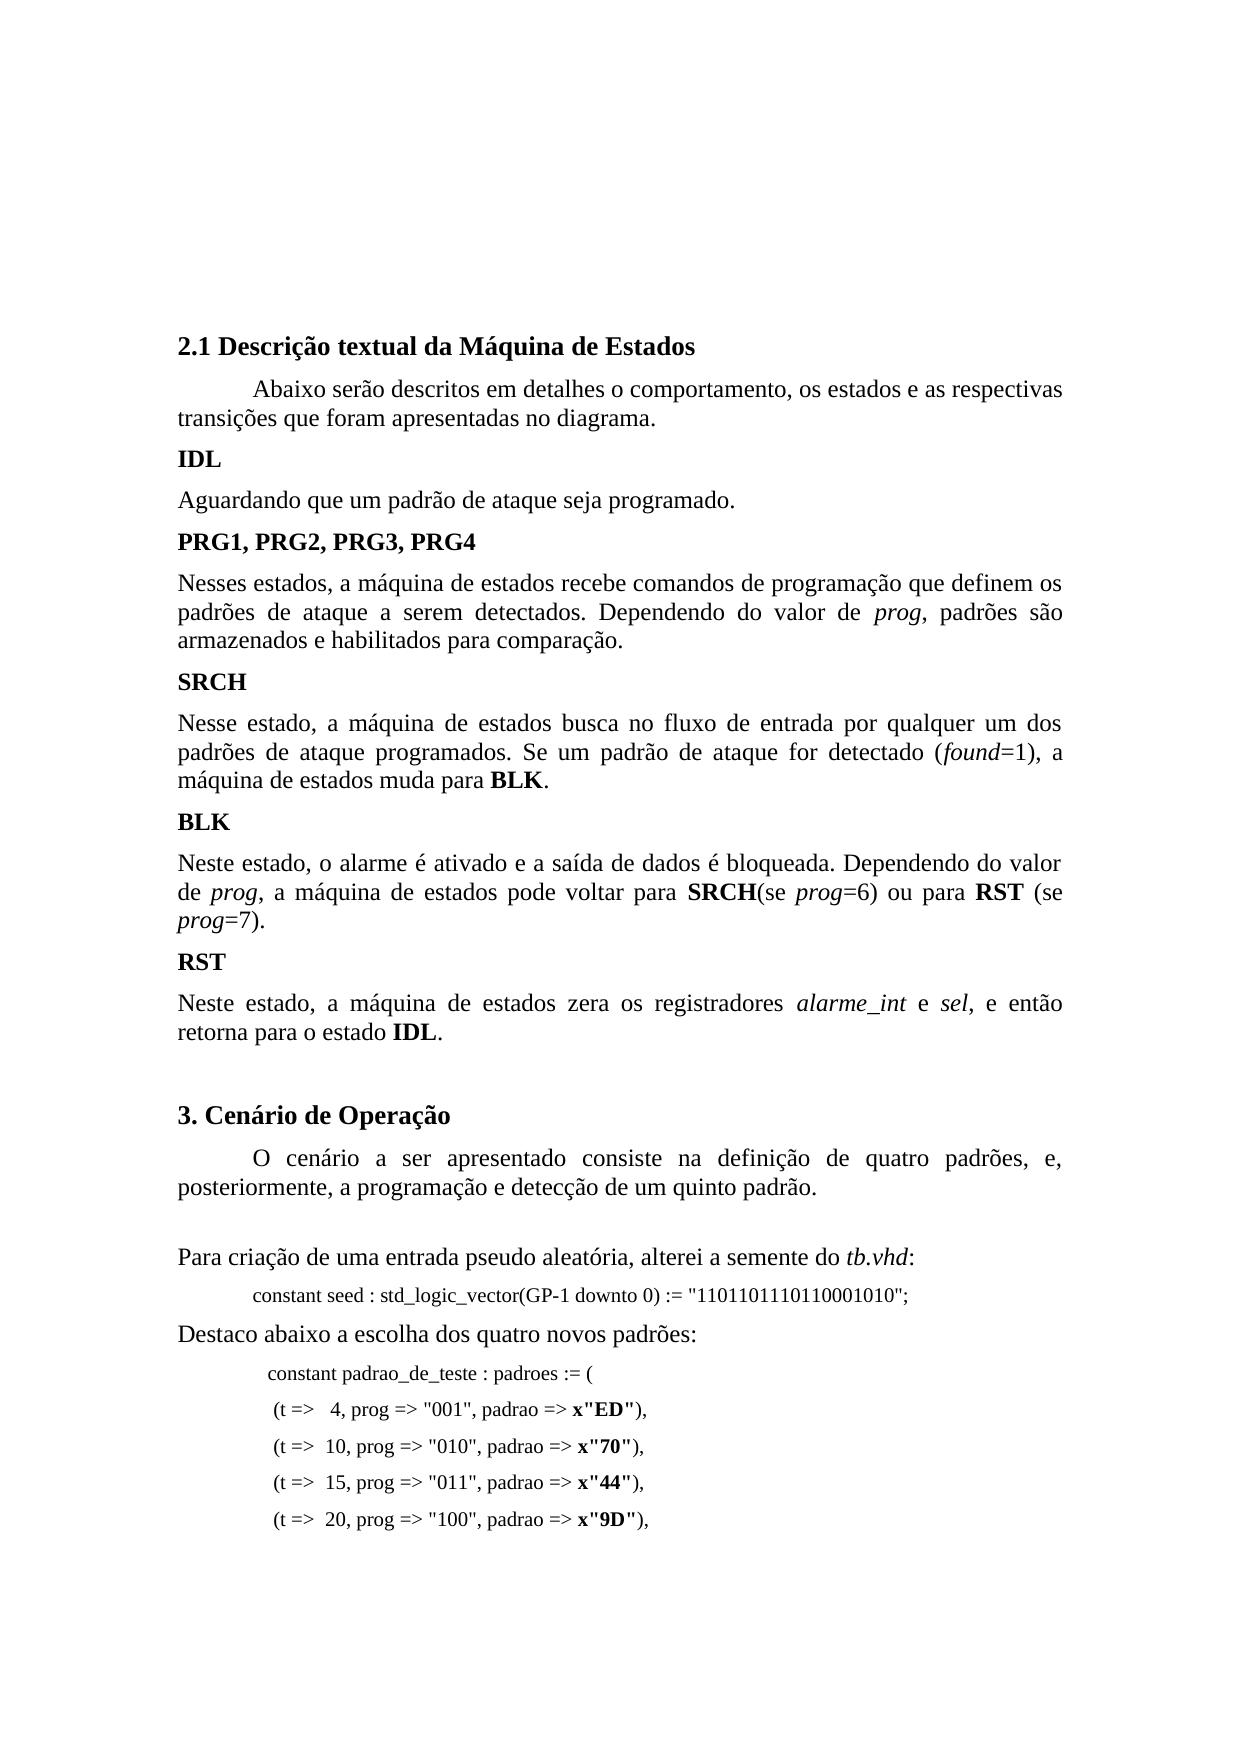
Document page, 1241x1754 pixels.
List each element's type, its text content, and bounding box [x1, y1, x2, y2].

text (t => 10, prog => "010", padrao => x"70"), [252, 1434, 1063, 1458]
text Abaixo serão descritos em detalhes o comportamento, os estados e as respectivas transições que foram apresentadas no diagrama. [177, 374, 1063, 432]
text constant padrao_de_teste : padroes := ( [252, 1361, 1063, 1385]
text BLK [177, 807, 1063, 835]
text Neste estado, a máquina de estados zera os registradores alarme_int e sel, e então retorna para o estado IDL. [177, 988, 1063, 1045]
text Nesse estado, a máquina de estados busca no fluxo de entrada por qualquer um dos padrões de ataque programados. Se um padrão de ataque for detectado (found=1), a máquina de estados muda para BLK. [177, 708, 1063, 794]
text RST [177, 947, 1063, 975]
text 3. Cenário de Operação [177, 1099, 1063, 1130]
text SRCH [177, 667, 1063, 695]
text (t => 4, prog => "001", padrao => x"ED"), [252, 1397, 1063, 1421]
text (t => 15, prog => "011", padrao => x"44"), [252, 1470, 1063, 1494]
text Aguardando que um padrão de ataque seja programado. [177, 485, 1063, 514]
text Destaco abaixo a escolha dos quatro novos padrões: [177, 1319, 1063, 1348]
text IDL [177, 444, 1063, 473]
text Para criação de uma entrada pseudo aleatória, alterei a semente do tb.vhd: [177, 1213, 1063, 1270]
text Nesses estados, a máquina de estados recebe comandos de programação que definem os padrões de ataque a serem detectados. Dependendo do valor de prog, padrões são armazenados e habilitados para comparação. [177, 568, 1063, 654]
text Neste estado, o alarme é ativado e a saída de dados é bloqueada. Dependendo do valor de prog, a máquina de estados pode voltar para SRCH(se prog=6) ou para RST (se prog=7). [177, 848, 1063, 934]
text PRG1, PRG2, PRG3, PRG4 [177, 527, 1063, 555]
text 2.1 Descrição textual da Máquina de Estados [177, 331, 1063, 362]
text constant seed : std_logic_vector(GP-1 downto 0) := "1101101110110001010"; [177, 1283, 1063, 1307]
text (t => 20, prog => "100", padrao => x"9D"), [252, 1507, 1063, 1531]
text O cenário a ser apresentado consiste na definição de quatro padrões, e, posteriormente, a programação e detecção de um quinto padrão. [177, 1143, 1063, 1200]
